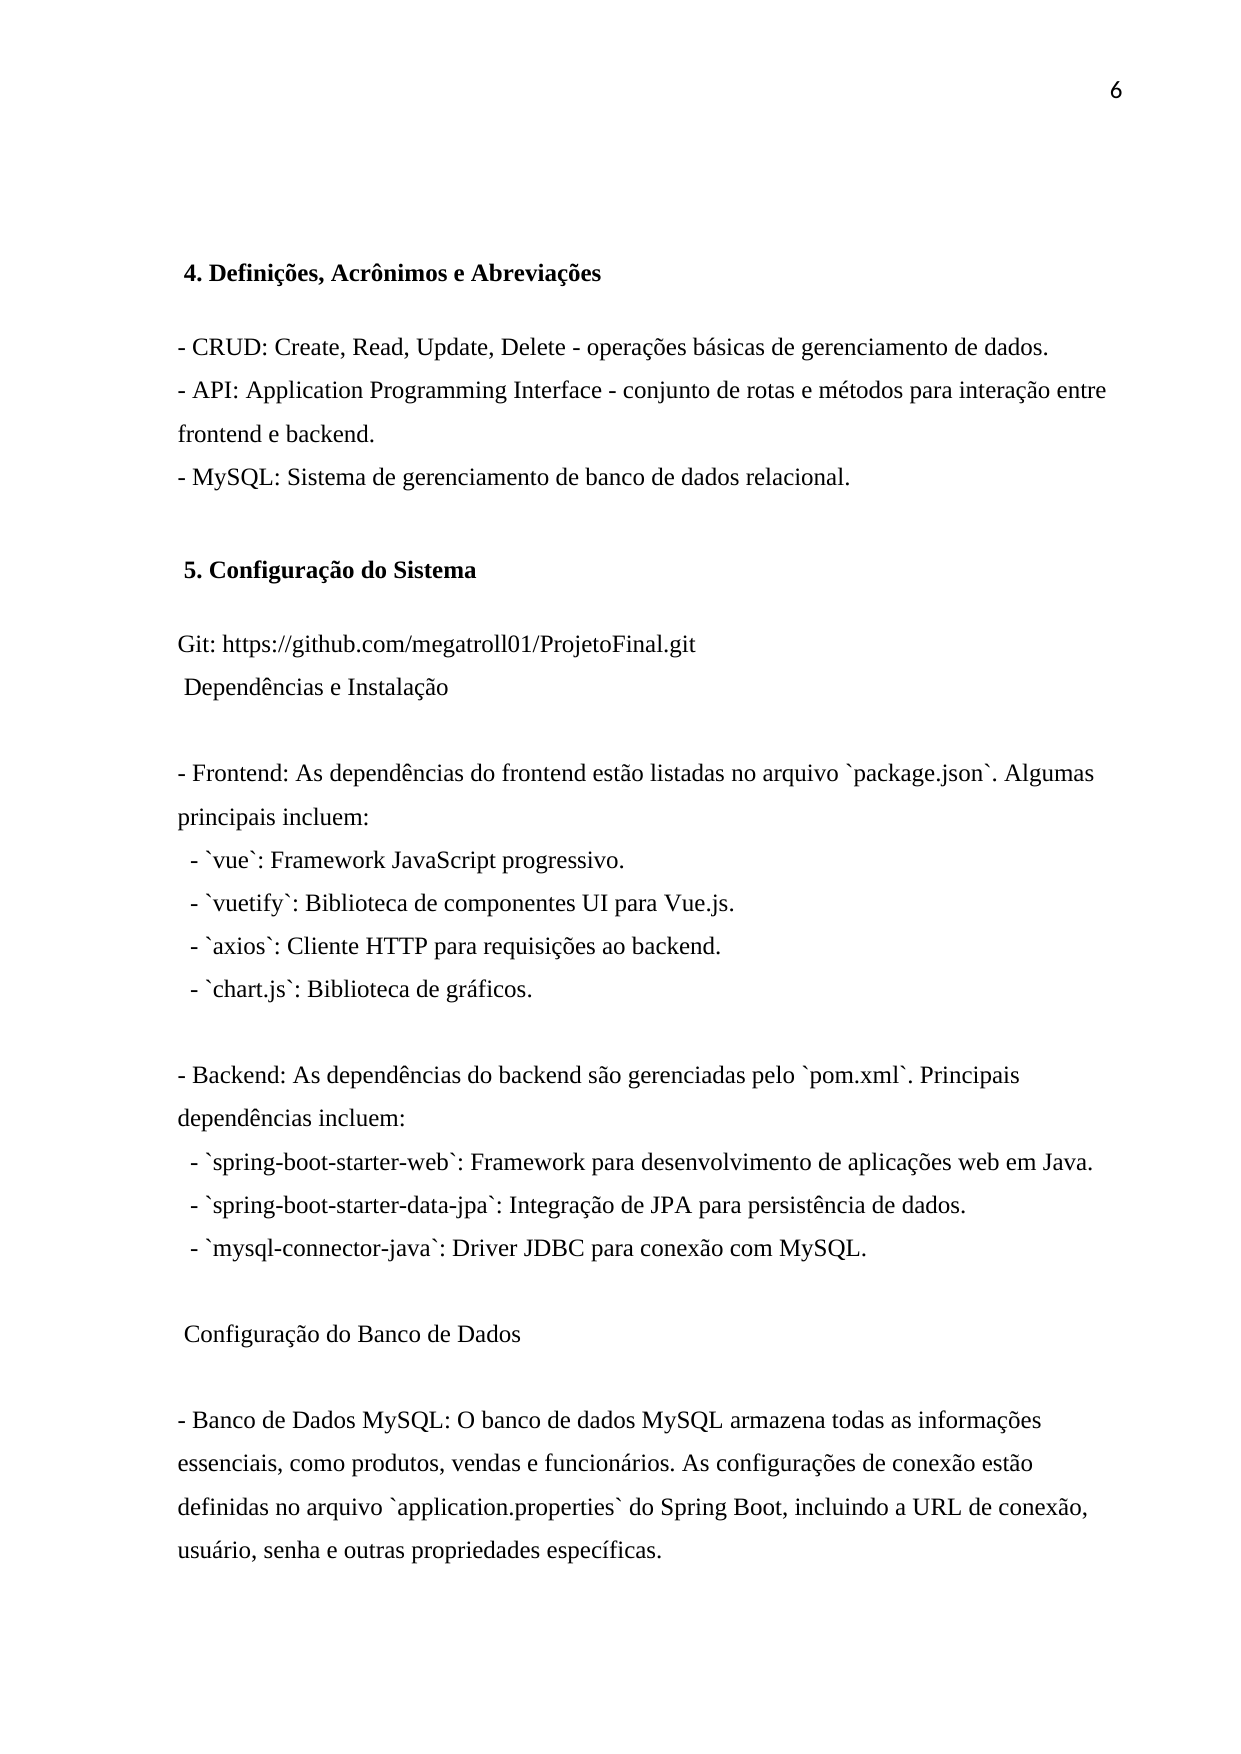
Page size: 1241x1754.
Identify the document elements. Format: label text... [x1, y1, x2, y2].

text - Frontend: As dependências do frontend estão listadas no arquivo `package.json`. Algumas principais incluem: [177, 758, 1122, 830]
subtitle 5. Configuração do Sistema [177, 555, 1122, 584]
text - Banco de Dados MySQL: O banco de dados MySQL armazena todas as informações essenciais, como produtos, vendas e funcionários. As configurações de conexão estão definidas no arquivo `application.properties` do Spring Boot, incluindo a URL de conexão, usuário, senha e outras propriedades específicas. [177, 1405, 1122, 1563]
text - `axios`: Cliente HTTP para requisições ao backend. [177, 931, 1122, 960]
text - `chart.js`: Biblioteca de gráficos. [177, 974, 1122, 1003]
text - MySQL: Sistema de gerenciamento de banco de dados relacional. [177, 462, 1122, 491]
text - Backend: As dependências do backend são gerenciadas pelo `pom.xml`. Principais dependências incluem: [177, 1060, 1122, 1132]
text Configuração do Banco de Dados [177, 1319, 1122, 1348]
text - `spring-boot-starter-web`: Framework para desenvolvimento de aplicações web em Java. [177, 1147, 1122, 1175]
text - `mysql-connector-java`: Driver JDBC para conexão com MySQL. [177, 1233, 1122, 1262]
text Dependências e Instalação [177, 672, 1122, 701]
text - API: Application Programming Interface - conjunto de rotas e métodos para interação entre frontend e backend. [177, 376, 1122, 447]
text - `spring-boot-starter-data-jpa`: Integração de JPA para persistência de dados. [177, 1190, 1122, 1218]
text - `vue`: Framework JavaScript progressivo. [177, 845, 1122, 873]
text Git: https://github.com/megatroll01/ProjetoFinal.git [177, 629, 1122, 658]
subtitle 4. Definições, Acrônimos e Abreviações [177, 258, 1122, 287]
text - CRUD: Create, Read, Update, Delete - operações básicas de gerenciamento de dados. [177, 332, 1122, 361]
text - `vuetify`: Biblioteca de componentes UI para Vue.js. [177, 888, 1122, 917]
